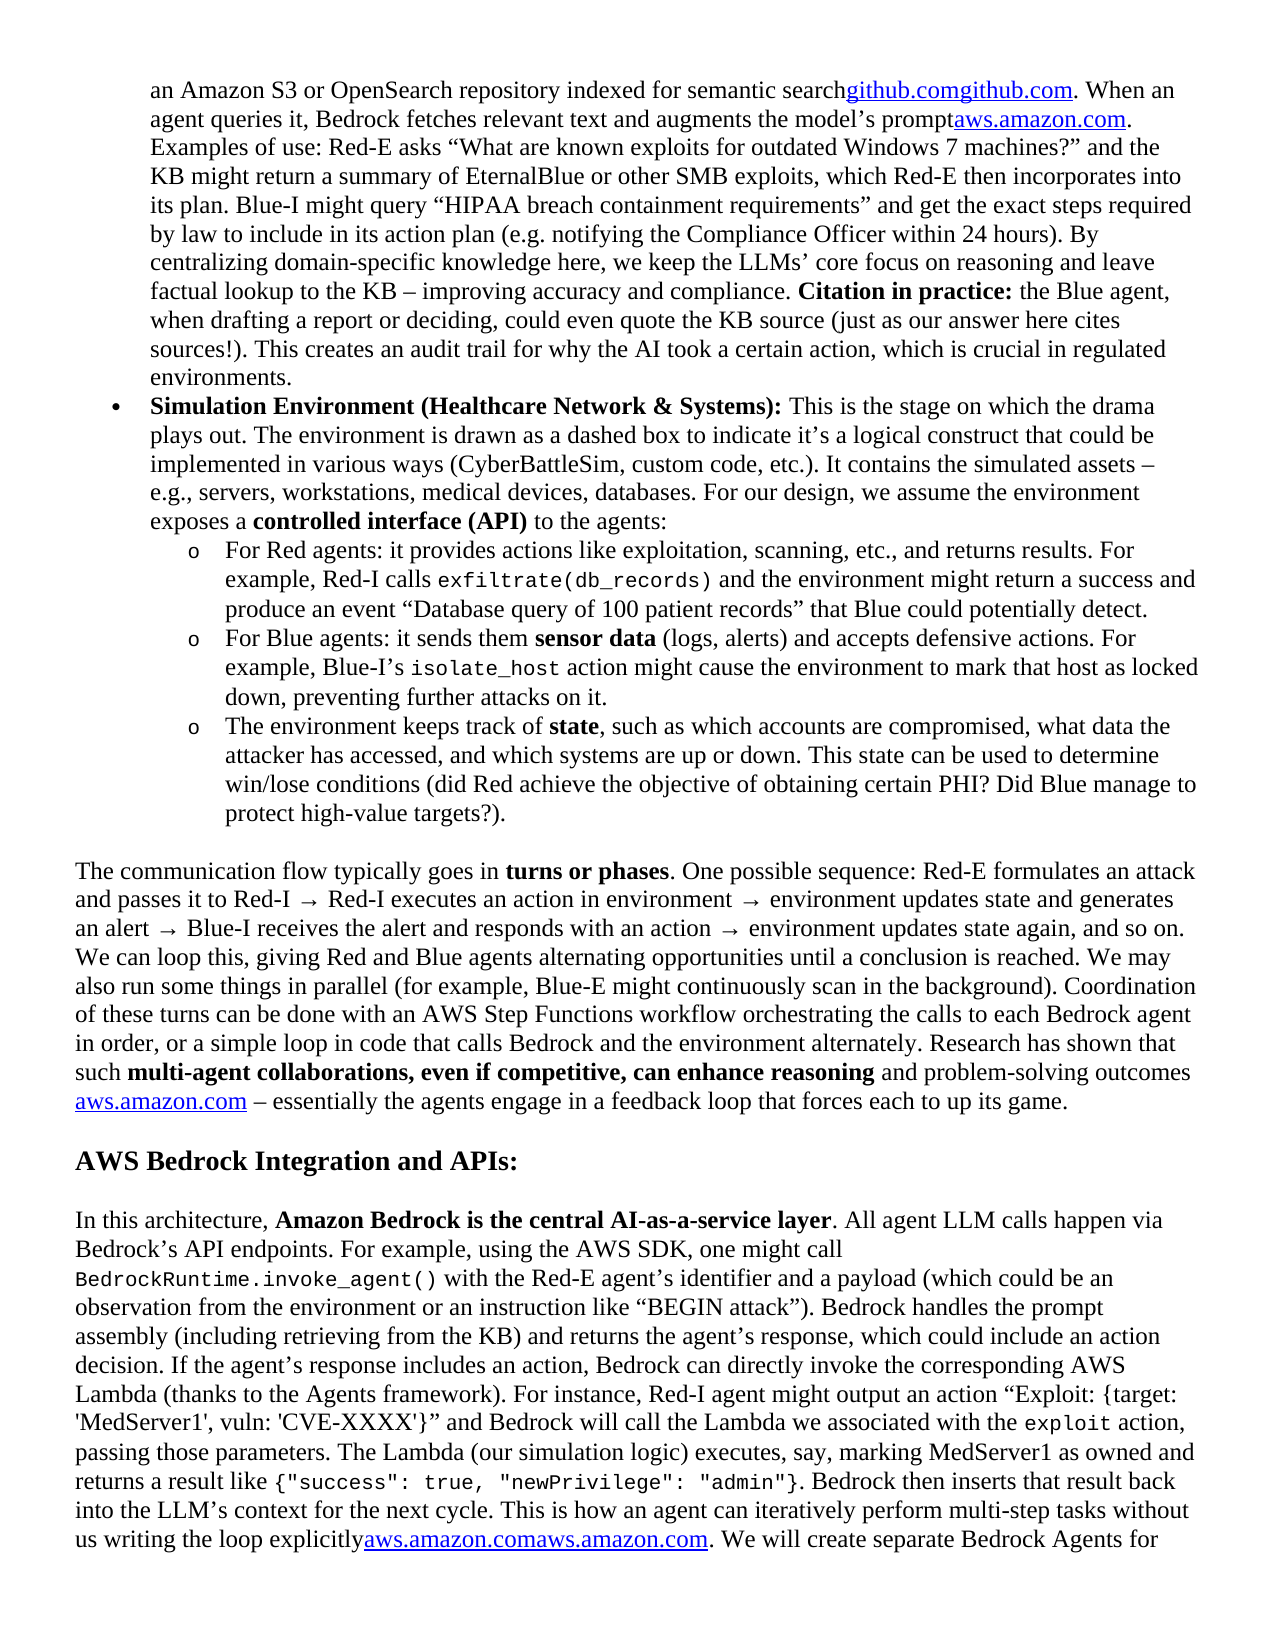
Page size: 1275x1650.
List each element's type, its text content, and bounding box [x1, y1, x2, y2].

text AWS Bedrock Integration and APIs: [75, 1144, 1200, 1176]
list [112, 75, 1200, 391]
list Simulation Environment (Healthcare Network & Systems): This is the stage on which the drama plays out. The environment is drawn as a dashed box to indicate it’s a logical construct that could be implemented in various ways (CyberBattleSim, custom code, etc.). It contains the simulated assets – e.g., servers, workstations, medical devices, databases. For our design, we assume the environment exposes a controlled interface (API) to the agents: [112, 391, 1200, 535]
list For Blue agents: it sends them sensor data (logs, alerts) and accepts defensive actions. For example, Blue-I’s isolate_host action might cause the environment to mark that host as locked down, preventing further attacks on it. [187, 623, 1200, 711]
list The environment keeps track of state, such as which accounts are compromised, what data the attacker has accessed, and which systems are up or down. This state can be used to determine win/lose conditions (did Red achieve the objective of obtaining certain PHI? Did Blue manage to protect high-value targets?). [187, 711, 1200, 827]
list For Red agents: it provides actions like exploitation, scanning, etc., and returns results. For example, Red-I calls exfiltrate(db_records) and the environment might return a success and produce an event “Database query of 100 patient records” that Blue could potentially detect. [187, 535, 1200, 623]
text The communication flow typically goes in turns or phases. One possible sequence: Red-E formulates an attack and passes it to Red-I → Red-I executes an action in environment → environment updates state and generates an alert → Blue-I receives the alert and responds with an action → environment updates state again, and so on. We can loop this, giving Red and Blue agents alternating opportunities until a conclusion is reached. We may also run some things in parallel (for example, Blue-E might continuously scan in the background). Coordination of these turns can be done with an AWS Step Functions workflow orchestrating the calls to each Bedrock agent in order, or a simple loop in code that calls Bedrock and the environment alternately. Research has shown that such multi-agent collaborations, even if competitive, can enhance reasoning and problem-solving outcomes​aws.amazon.com – essentially the agents engage in a feedback loop that forces each to up its game. [75, 856, 1200, 1114]
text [75, 1205, 1200, 1553]
